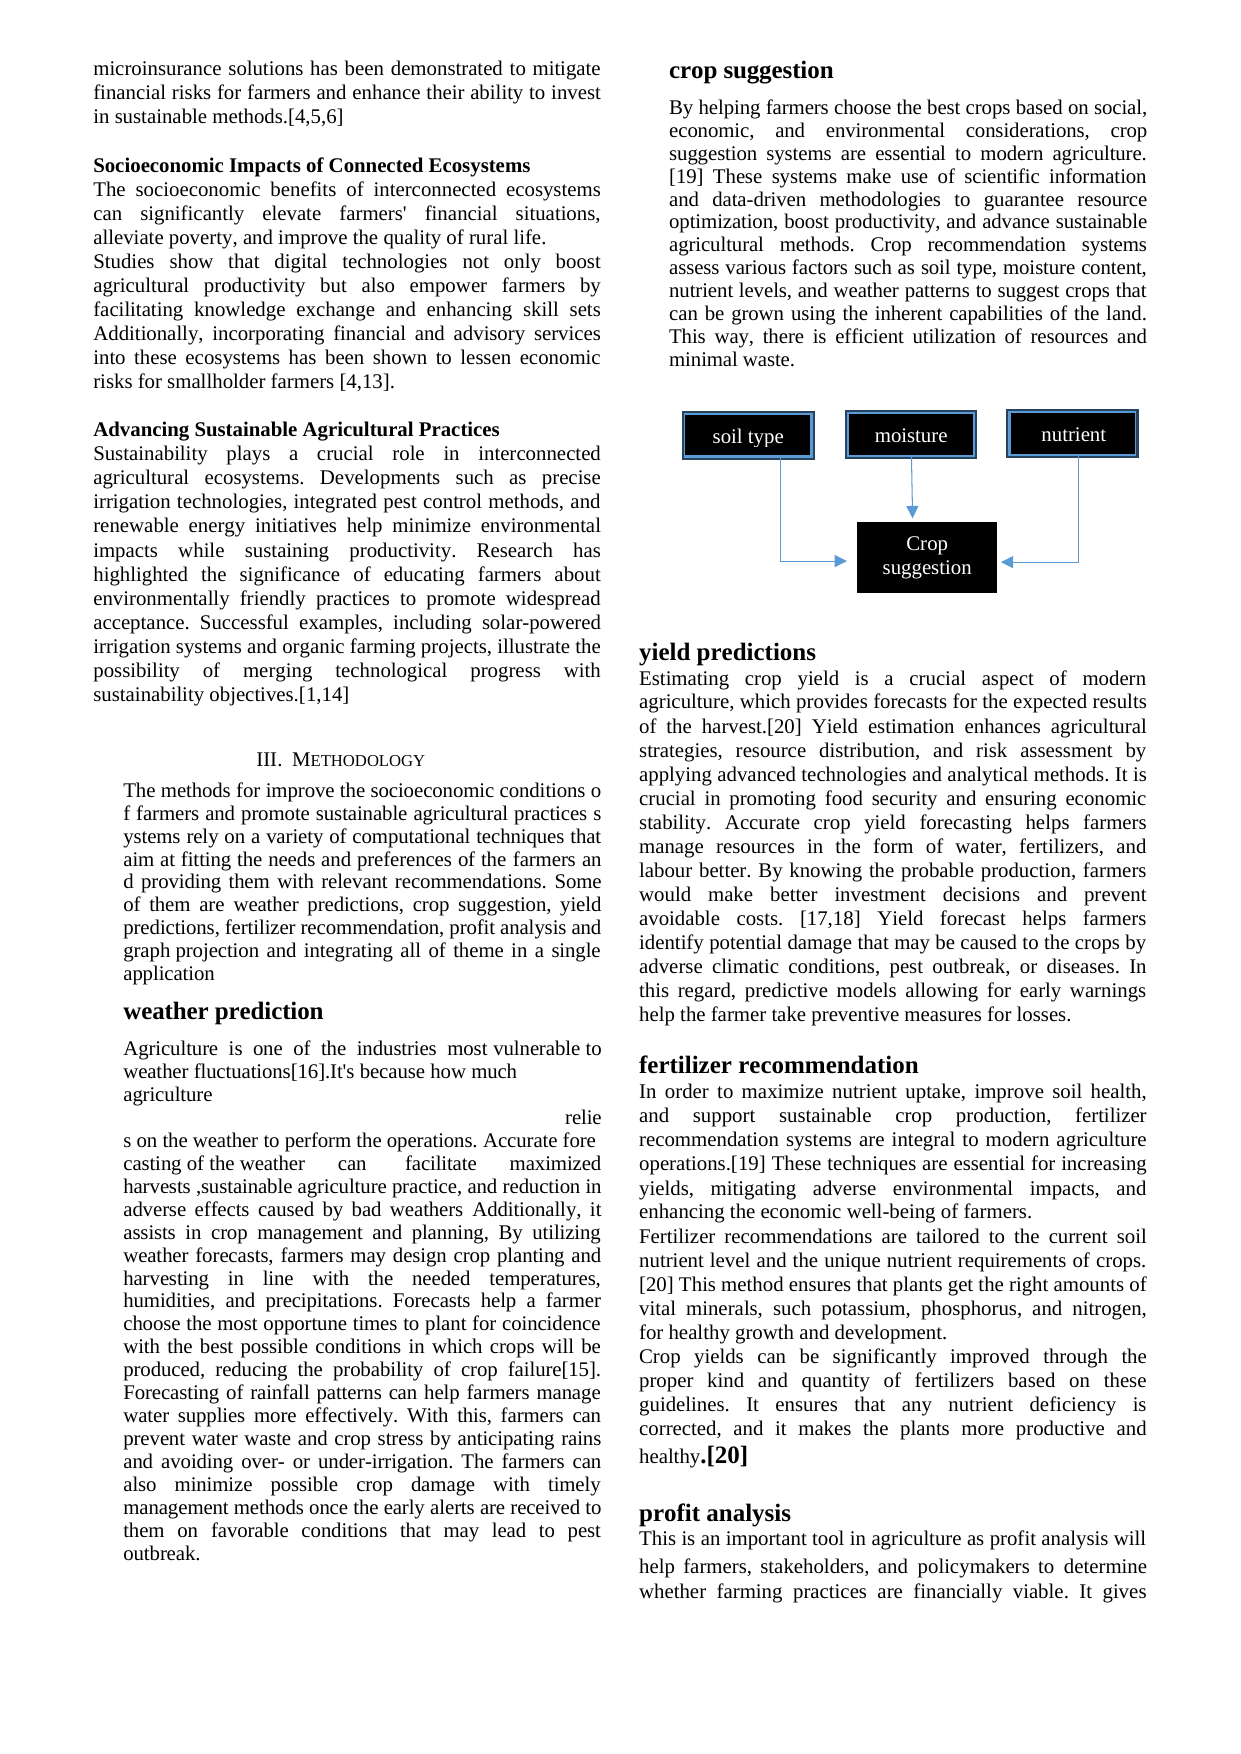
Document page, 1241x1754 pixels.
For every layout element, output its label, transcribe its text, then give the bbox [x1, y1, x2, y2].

text Fertilizer recommendations are tailored to the current soil nutrient level and the unique nutrient requirements of crops. [20] This method ensures that plants get the right amounts of vital minerals, such potassium, phosphorus, and nitrogen, for healthy growth and development. [639, 1223, 1147, 1344]
text fertilizer recommendation [639, 1050, 1147, 1079]
text Advancing Sustainable Agricultural Practices [93, 417, 601, 441]
text Estimating crop yield is a crucial aspect of modern agriculture, which provides forecasts for the expected results of the harvest.[20] Yield estimation enhances agricultural strategies, resource distribution, and risk assessment by applying advanced technologies and analytical methods. It is crucial in promoting food security and ensuring economic stability. Accurate crop yield forecasting helps farmers manage resources in the form of water, fertilizers, and labour better. By knowing the probable production, farmers would make better investment decisions and prevent avoidable costs. [17,18] Yield forecast helps farmers identify potential damage that may be caused to the crops by adverse climatic conditions, pest outbreak, or diseases. In this regard, predictive models allowing for early warnings help the farmer take preventive measures for losses. [639, 665, 1147, 1026]
list weather prediction [123, 998, 601, 1025]
text In order to maximize nutrient uptake, improve soil health, and support sustainable crop production, fertilizer recommendation systems are integral to modern agriculture operations.[19] These techniques are essential for increasing yields, mitigating adverse environmental impacts, and enhancing the economic well-being of farmers. [639, 1079, 1147, 1223]
list The methods for improve the socioeconomic conditions of farmers and promote sustainable agricultural practices systems rely on a variety of computational techniques that aim at fitting the needs and preferences of the farmers and providing them with relevant recommendations. Some of them are weather predictions, crop suggestion, yield predictions, fertilizer recommendation, profit analysis and graph projection and integrating all of theme in a single application [123, 779, 601, 985]
text The socioeconomic benefits of interconnected ecosystems can significantly elevate farmers' financial situations, alleviate poverty, and improve the quality of rural life. [93, 177, 601, 249]
list By helping farmers choose the best crops based on social, economic, and environmental considerations, crop suggestion systems are essential to modern agriculture.[19] These systems make use of scientific information and data-driven methodologies to guarantee resource optimization, boost productivity, and advance sustainable agricultural methods. Crop recommendation systems assess various factors such as soil type, moisture content, nutrient levels, and weather patterns to suggest crops that can be grown using the inherent capabilities of the land. This way, there is efficient utilization of resources and minimal waste. [669, 96, 1147, 371]
list crop suggestion [669, 56, 1147, 83]
text Socioeconomic Impacts of Connected Ecosystems [93, 152, 601, 177]
text yield predictions [639, 637, 1147, 665]
text Studies show that digital technologies not only boost agricultural productivity but also empower farmers by facilitating knowledge exchange and enhancing skill sets Additionally, incorporating financial and advisory services into these ecosystems has been shown to lessen economic risks for smallholder farmers [4,13]. [93, 249, 601, 393]
list Agriculture is one of the industries most vulnerable to weather fluctuations[16].It's because how much agriculture relies on the weather to perform the operations. Accurate forecasting of the weather can facilitate maximized harvests ,sustainable agriculture practice, and reduction in adverse effects caused by bad weathers Additionally, it assists in crop management and planning, By utilizing weather forecasts, farmers may design crop planting and harvesting in line with the needed temperatures, humidities, and precipitations. Forecasts help a farmer choose the most opportune times to plant for coincidence with the best possible conditions in which crops will be produced, reducing the probability of crop failure[15]. Forecasting of rainfall patterns can help farmers manage water supplies more effectively. With this, farmers can prevent water waste and crop stress by anticipating rains and avoiding over- or under-irrigation. The farmers can also minimize possible crop damage with timely management methods once the early alerts are received to them on favorable conditions that may lead to pest outbreak. [123, 1037, 601, 1564]
subtitle Methodology [93, 747, 601, 771]
text Sustainability plays a crucial role in interconnected agricultural ecosystems. Developments such as precise irrigation technologies, integrated pest control methods, and renewable energy initiatives help minimize environmental impacts while sustaining productivity. Research has highlighted the significance of educating farmers about environmentally friendly practices to promote widespread acceptance. Successful examples, including solar-powered irrigation systems and organic farming projects, illustrate the possibility of merging technological progress with sustainability objectives.[1,14] [93, 441, 601, 706]
text profit analysis [639, 1498, 1147, 1526]
text Crop yields can be significantly improved through the proper kind and quantity of fertilizers based on these guidelines. It ensures that any nutrient deficiency is corrected, and it makes the plants more productive and healthy.[20] [639, 1344, 1147, 1469]
